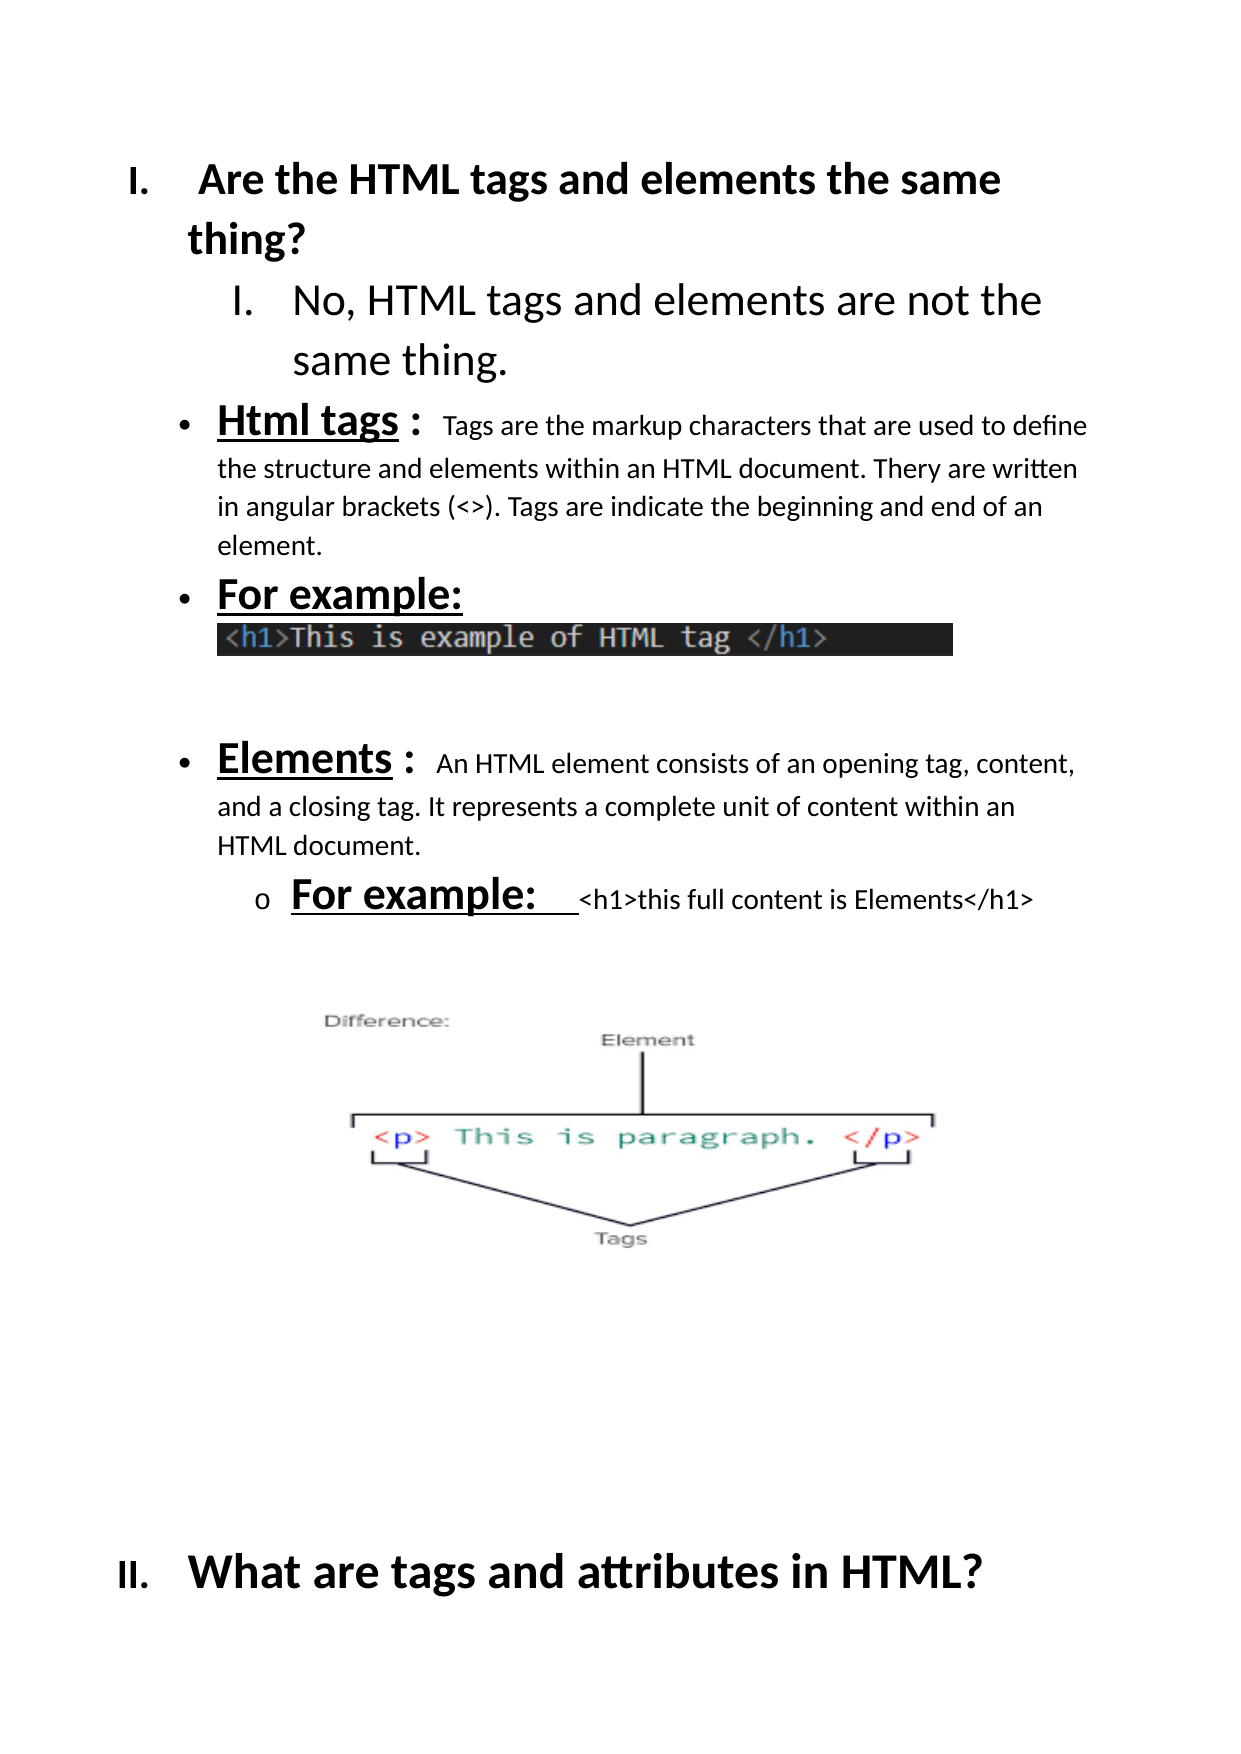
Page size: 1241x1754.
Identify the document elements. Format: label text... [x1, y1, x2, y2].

list Elements : An HTML element consists of an opening tag, content, and a closing tag. It represents a complete unit of content within an HTML document. [179, 729, 1090, 862]
list What are tags and attributes in HTML? [150, 1539, 1090, 1601]
picture [295, 1002, 992, 1273]
list Html tags : Tags are the markup characters that are used to define the structure and elements within an HTML document. Thery are written in angular brackets (<>). Tags are indicate the beginning and end of an element. [179, 391, 1090, 562]
picture [217, 623, 953, 656]
list For example: <h1>this full content is Elements</h1> [253, 865, 1090, 921]
list Are the HTML tags and elements the same thing? [150, 150, 1090, 266]
list No, HTML tags and elements are not the same thing. [254, 271, 1090, 387]
